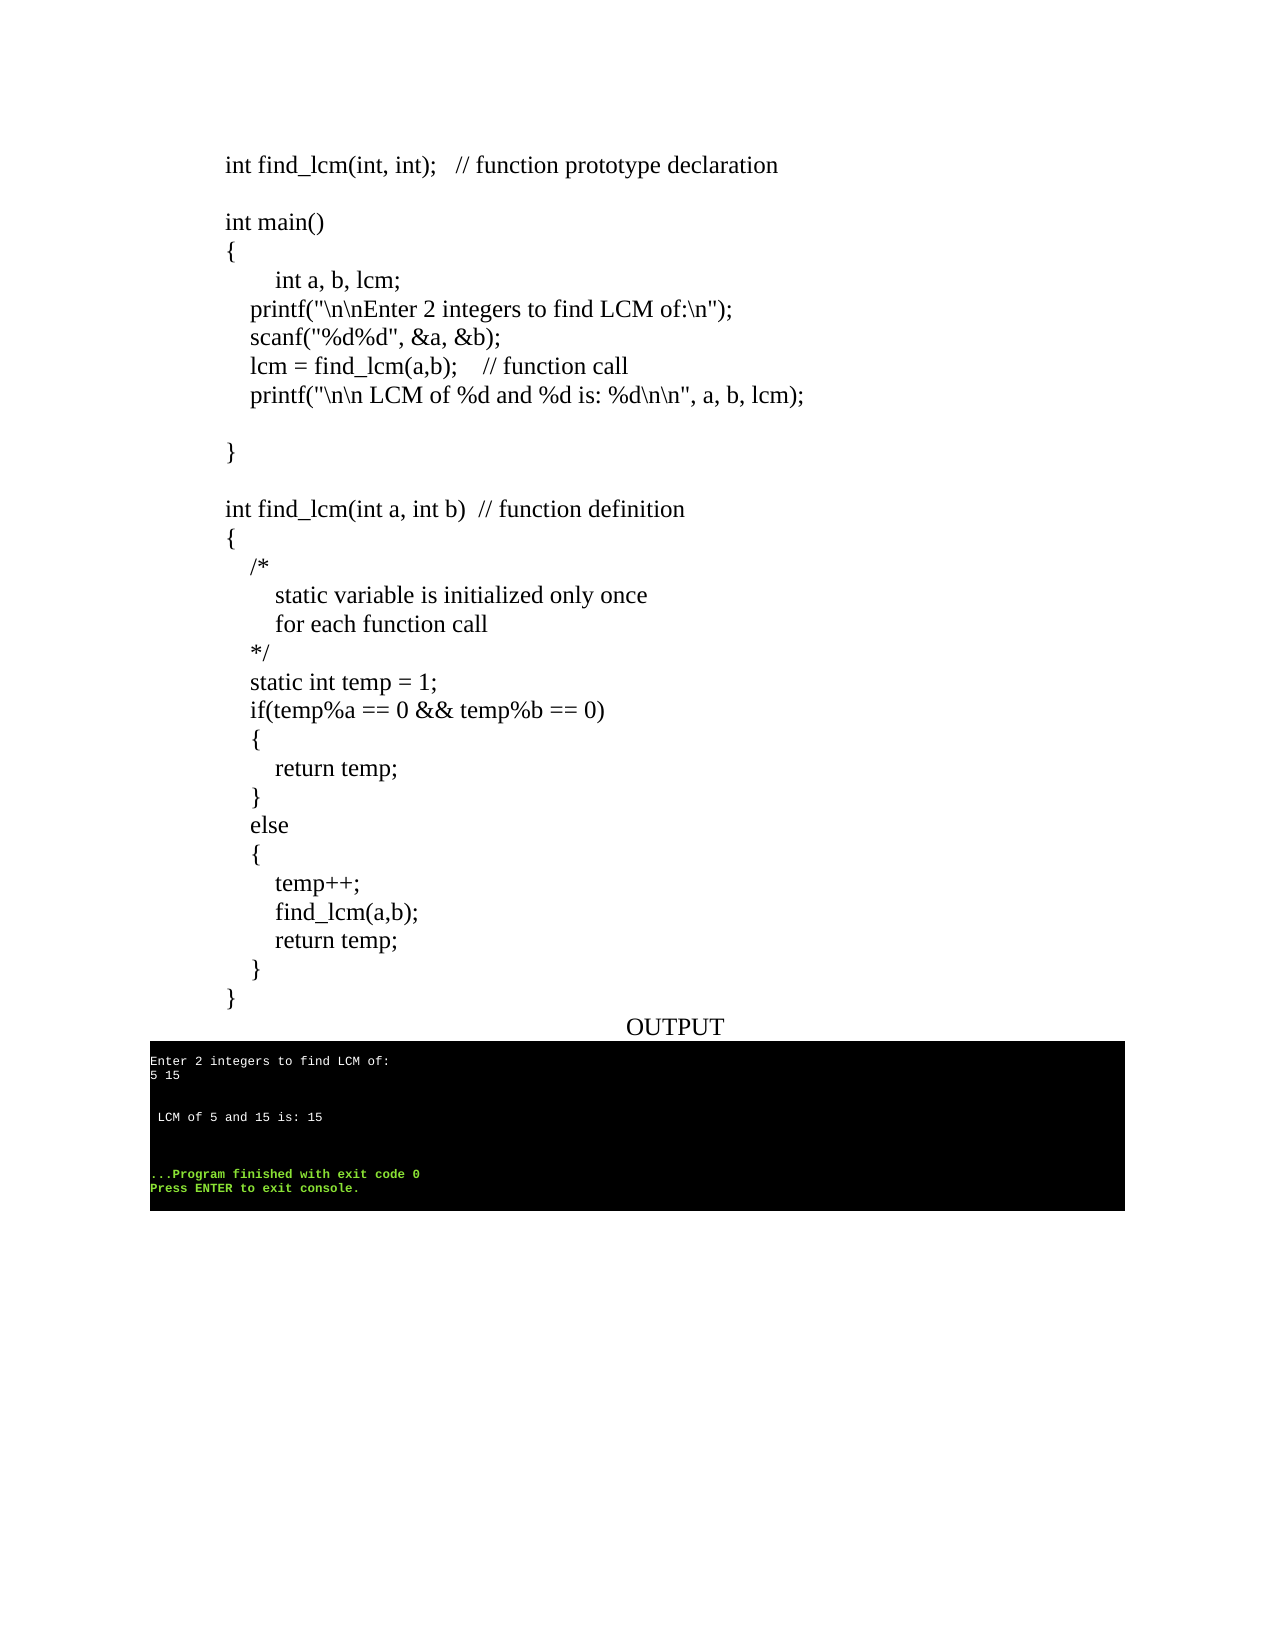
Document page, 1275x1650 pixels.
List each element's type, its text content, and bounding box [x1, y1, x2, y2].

text printf("\n\n LCM of %d and %d is: %d\n\n", a, b, lcm); [225, 380, 1125, 409]
text } [225, 983, 1125, 1012]
text { [225, 724, 1125, 753]
text } [225, 782, 1125, 811]
text static variable is initialized only once [225, 581, 1125, 609]
text return temp; [225, 926, 1125, 954]
text { [225, 839, 1125, 868]
text Enter 2 integers to find LCM of: [150, 1055, 1125, 1069]
text /* [225, 552, 1125, 581]
text temp++; [225, 868, 1125, 897]
text LCM of 5 and 15 is: 15 [150, 1111, 1125, 1126]
text for each function call [225, 609, 1125, 638]
text int find_lcm(int a, int b) // function definition [225, 494, 1125, 523]
text find_lcm(a,b); [225, 897, 1125, 926]
text int find_lcm(int, int); // function prototype declaration [225, 150, 1125, 179]
text scanf("%d%d", &a, &b); [225, 322, 1125, 351]
text ...Program finished with exit code 0 [150, 1168, 1125, 1182]
text if(temp%a == 0 && temp%b == 0) [225, 696, 1125, 724]
text return temp; [225, 753, 1125, 782]
text int a, b, lcm; [225, 265, 1125, 294]
text lcm = find_lcm(a,b); // function call [225, 351, 1125, 380]
text OUTPUT [225, 1012, 1125, 1041]
text static int temp = 1; [225, 667, 1125, 696]
text } [225, 954, 1125, 983]
text Press ENTER to exit console. [150, 1182, 1125, 1196]
text int main() [225, 207, 1125, 236]
text } [225, 437, 1125, 466]
text { [225, 523, 1125, 552]
text else [225, 811, 1125, 839]
text printf("\n\nEnter 2 integers to find LCM of:\n"); [225, 294, 1125, 322]
text { [225, 236, 1125, 265]
text 5 15 [150, 1069, 1125, 1083]
text */ [225, 638, 1125, 667]
